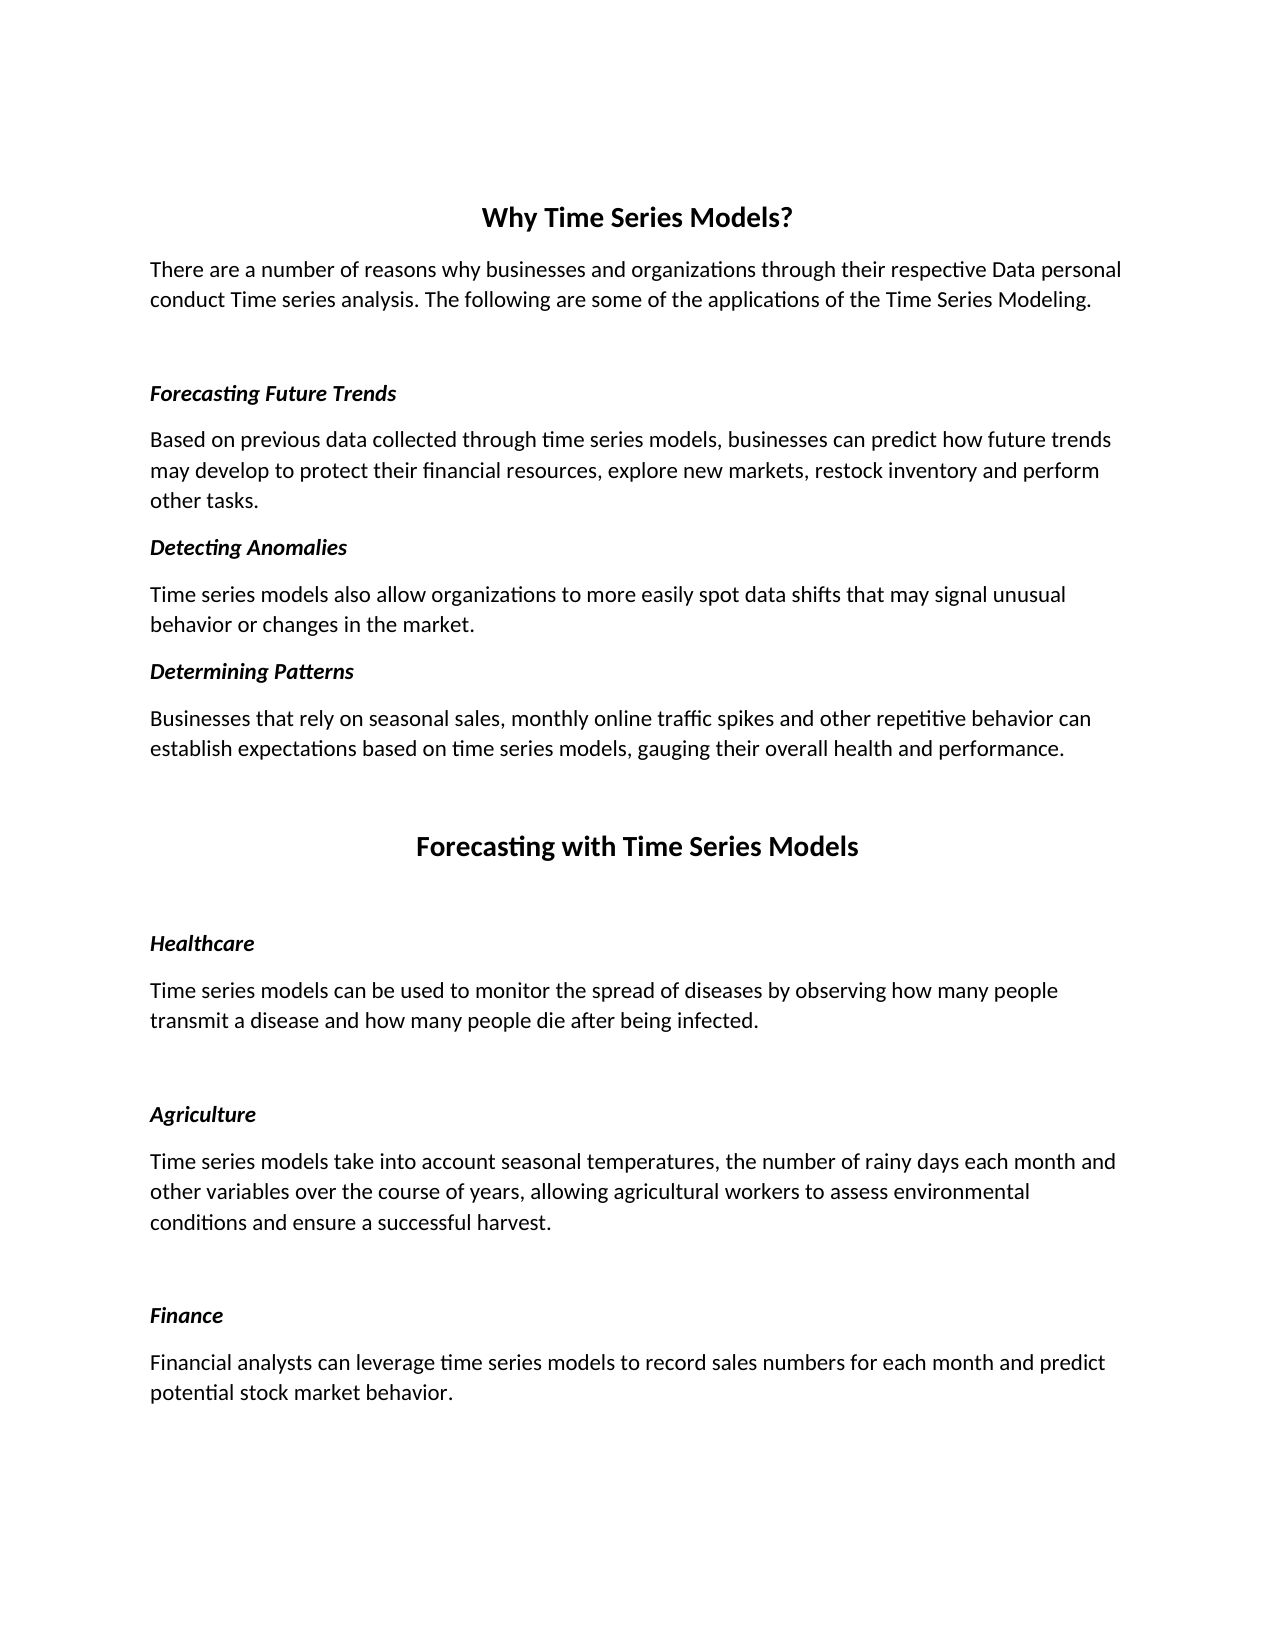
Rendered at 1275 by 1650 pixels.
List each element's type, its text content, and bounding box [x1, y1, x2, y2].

text Agriculture [150, 1100, 1125, 1128]
text Businesses that rely on seasonal sales, monthly online traffic spikes and other repetitive behavior can establish expectations based on time series models, gauging their overall health and performance. [150, 704, 1125, 762]
text Detecting Anomalies [150, 533, 1125, 561]
text Based on previous data collected through time series models, businesses can predict how future trends may develop to protect their financial resources, explore new markets, restock inventory and perform other tasks. [150, 426, 1125, 514]
text Time series models can be used to monitor the spread of diseases by observing how many people transmit a disease and how many people die after being infected. [150, 976, 1125, 1035]
text Time series models take into account seasonal temperatures, the number of rainy days each month and other variables over the course of years, allowing agricultural workers to assess environmental conditions and ensure a successful harvest. [150, 1147, 1125, 1236]
text Determining Patterns [150, 657, 1125, 685]
text Finance [150, 1301, 1125, 1329]
text Forecasting Future Trends [150, 379, 1125, 407]
text Time series models also allow organizations to more easily spot data shifts that may signal unusual behavior or changes in the market. [150, 580, 1125, 638]
text There are a number of reasons why businesses and organizations through their respective Data personal conduct Time series analysis. The following are some of the applications of the Time Series Modeling. [150, 255, 1125, 313]
text Healthcare [150, 929, 1125, 958]
text Why Time Series Models? [150, 199, 1125, 235]
text Forecasting with Time Series Models [150, 828, 1125, 863]
text Financial analysts can leverage time series models to record sales numbers for each month and predict potential stock market behavior. [150, 1348, 1125, 1407]
